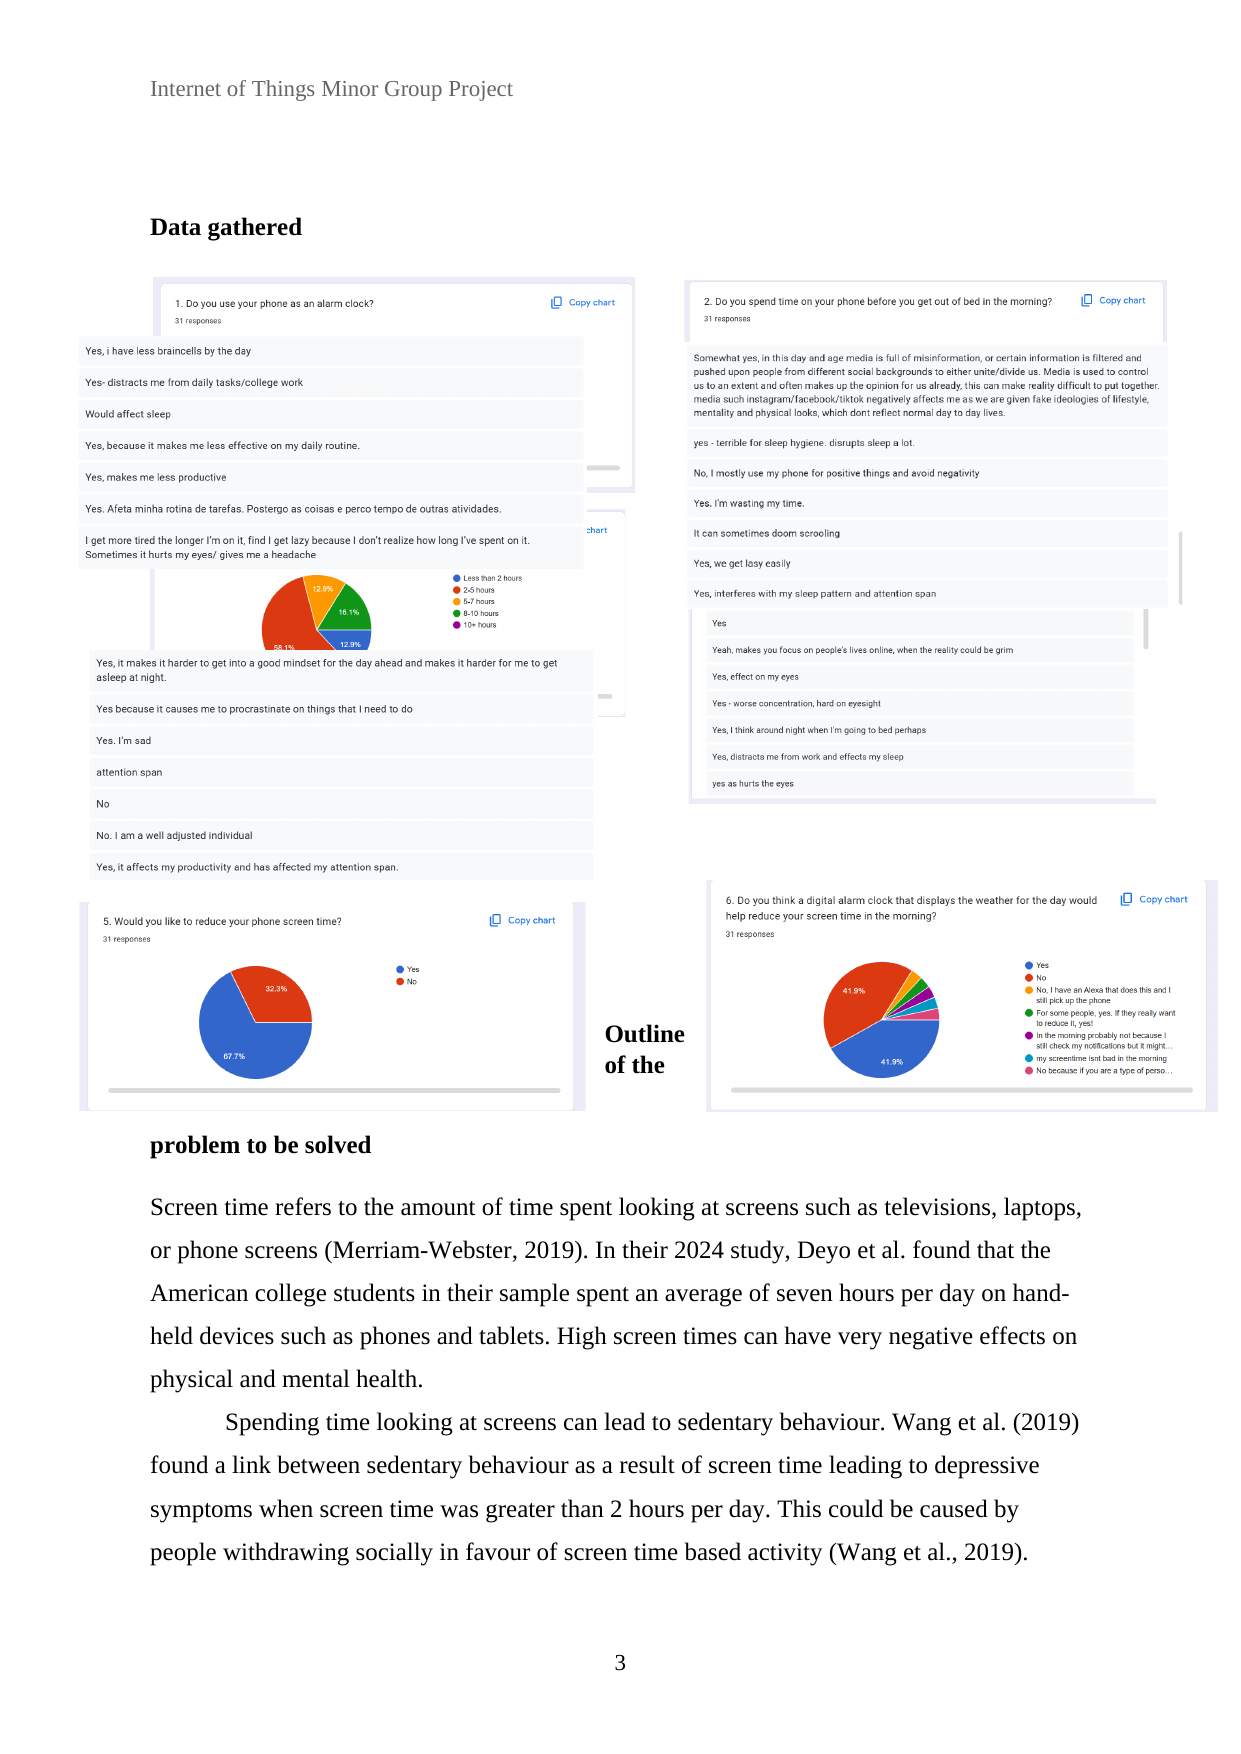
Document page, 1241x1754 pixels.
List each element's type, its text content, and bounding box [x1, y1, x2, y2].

text Outline of the problem to be solved [150, 1019, 1090, 1158]
picture [73, 277, 636, 880]
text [150, 1407, 1090, 1566]
picture [679, 280, 1182, 804]
text Data gathered [150, 212, 1090, 241]
text Screen time refers to the amount of time spent looking at screens such as televisions, laptops, or phone screens (Merriam-Webster, 2019). In their 2024 study, Deyo et al. found that the American college students in their sample spent an average of seven hours per day on hand-held devices such as phones and tablets. High screen times can have very negative effects on physical and mental health. [150, 1192, 1090, 1393]
picture [706, 880, 1218, 1112]
picture [79, 902, 586, 1111]
